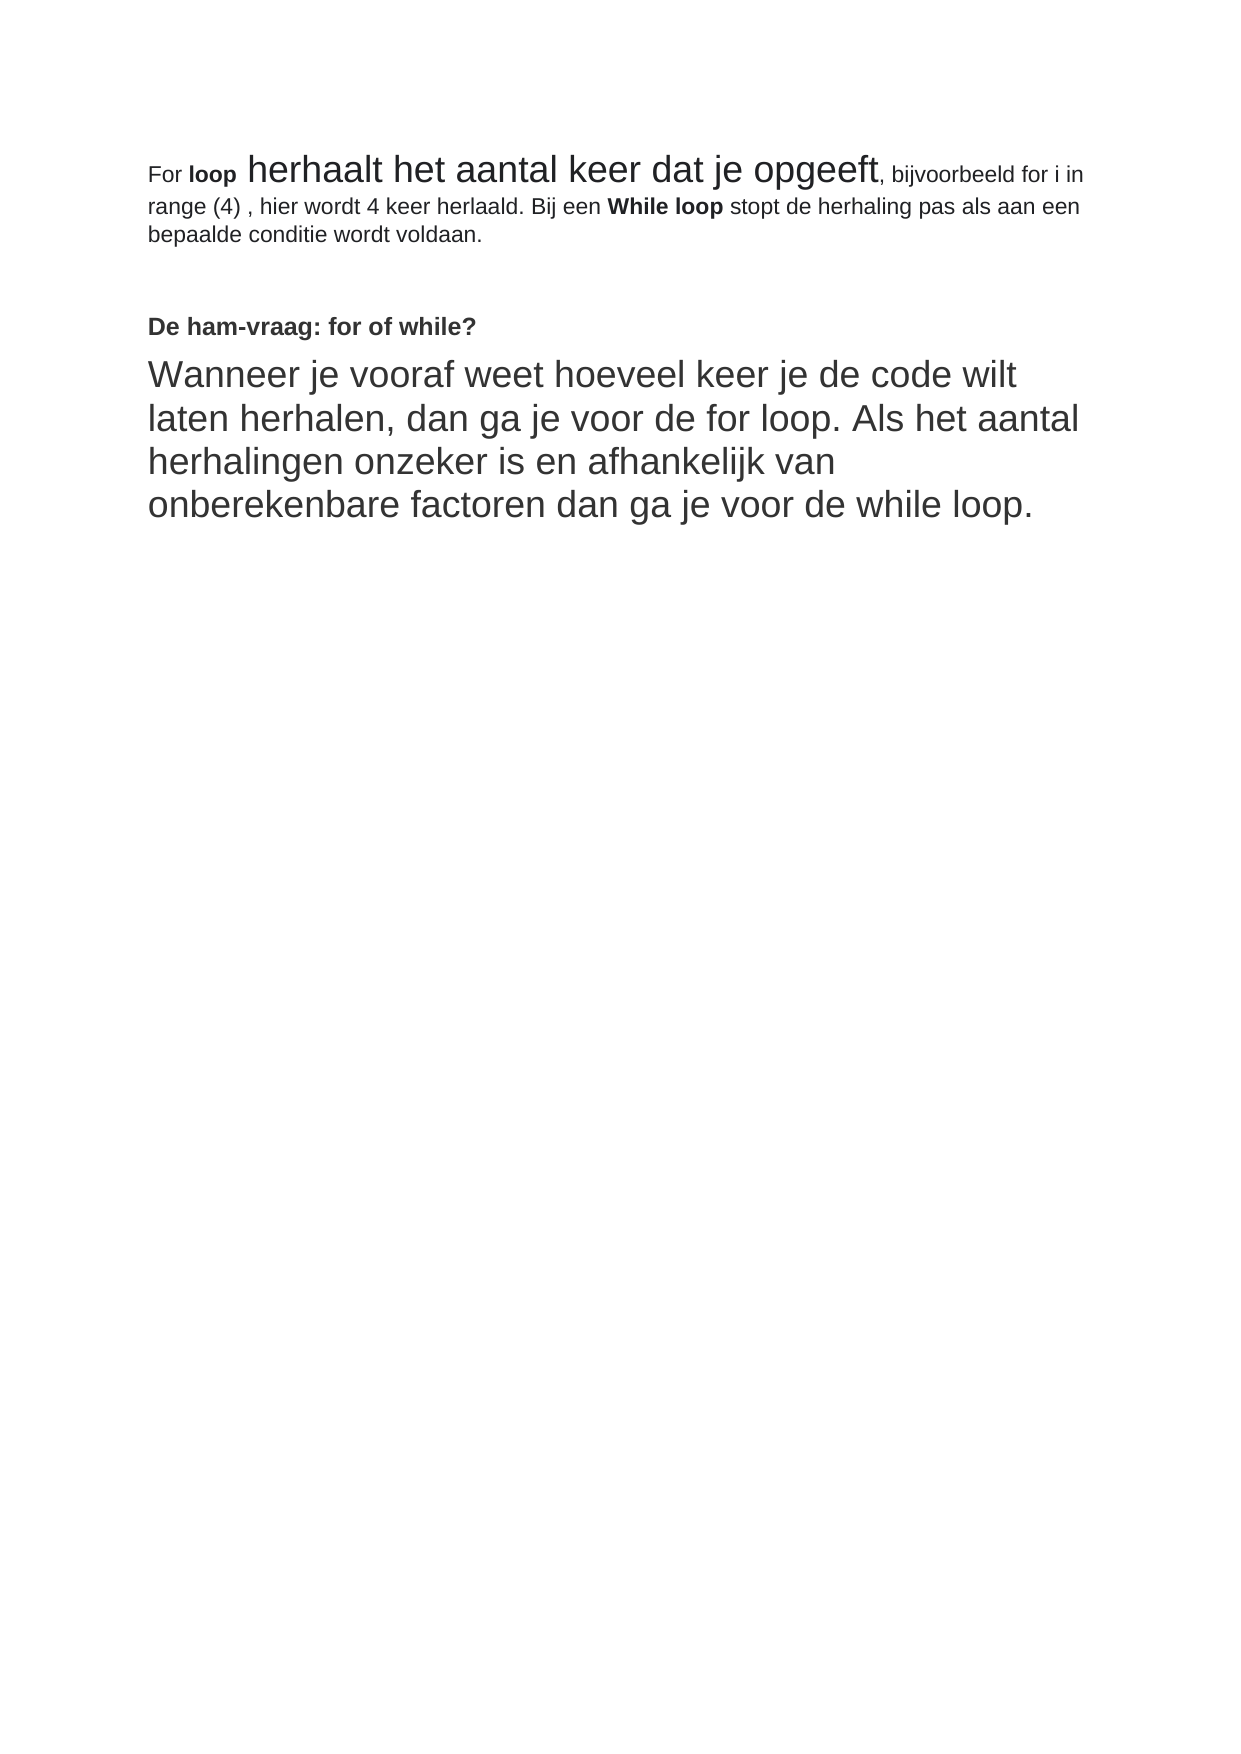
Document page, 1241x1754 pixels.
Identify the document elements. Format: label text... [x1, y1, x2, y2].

text Wanneer je vooraf weet hoeveel keer je de code wilt laten herhalen, dan ga je voor de for loop. Als het aantal herhalingen onzeker is en afhankelijk van onberekenbare factoren dan ga je voor de while loop. [148, 353, 1093, 525]
text For loop herhaalt het aantal keer dat je opgeeft, bijvoorbeeld for i in range (4) , hier wordt 4 keer herlaald. Bij een While loop stopt de herhaling pas als aan een bepaalde conditie wordt voldaan. [148, 148, 1093, 248]
text De ham-vraag: for of while? [148, 311, 1093, 340]
